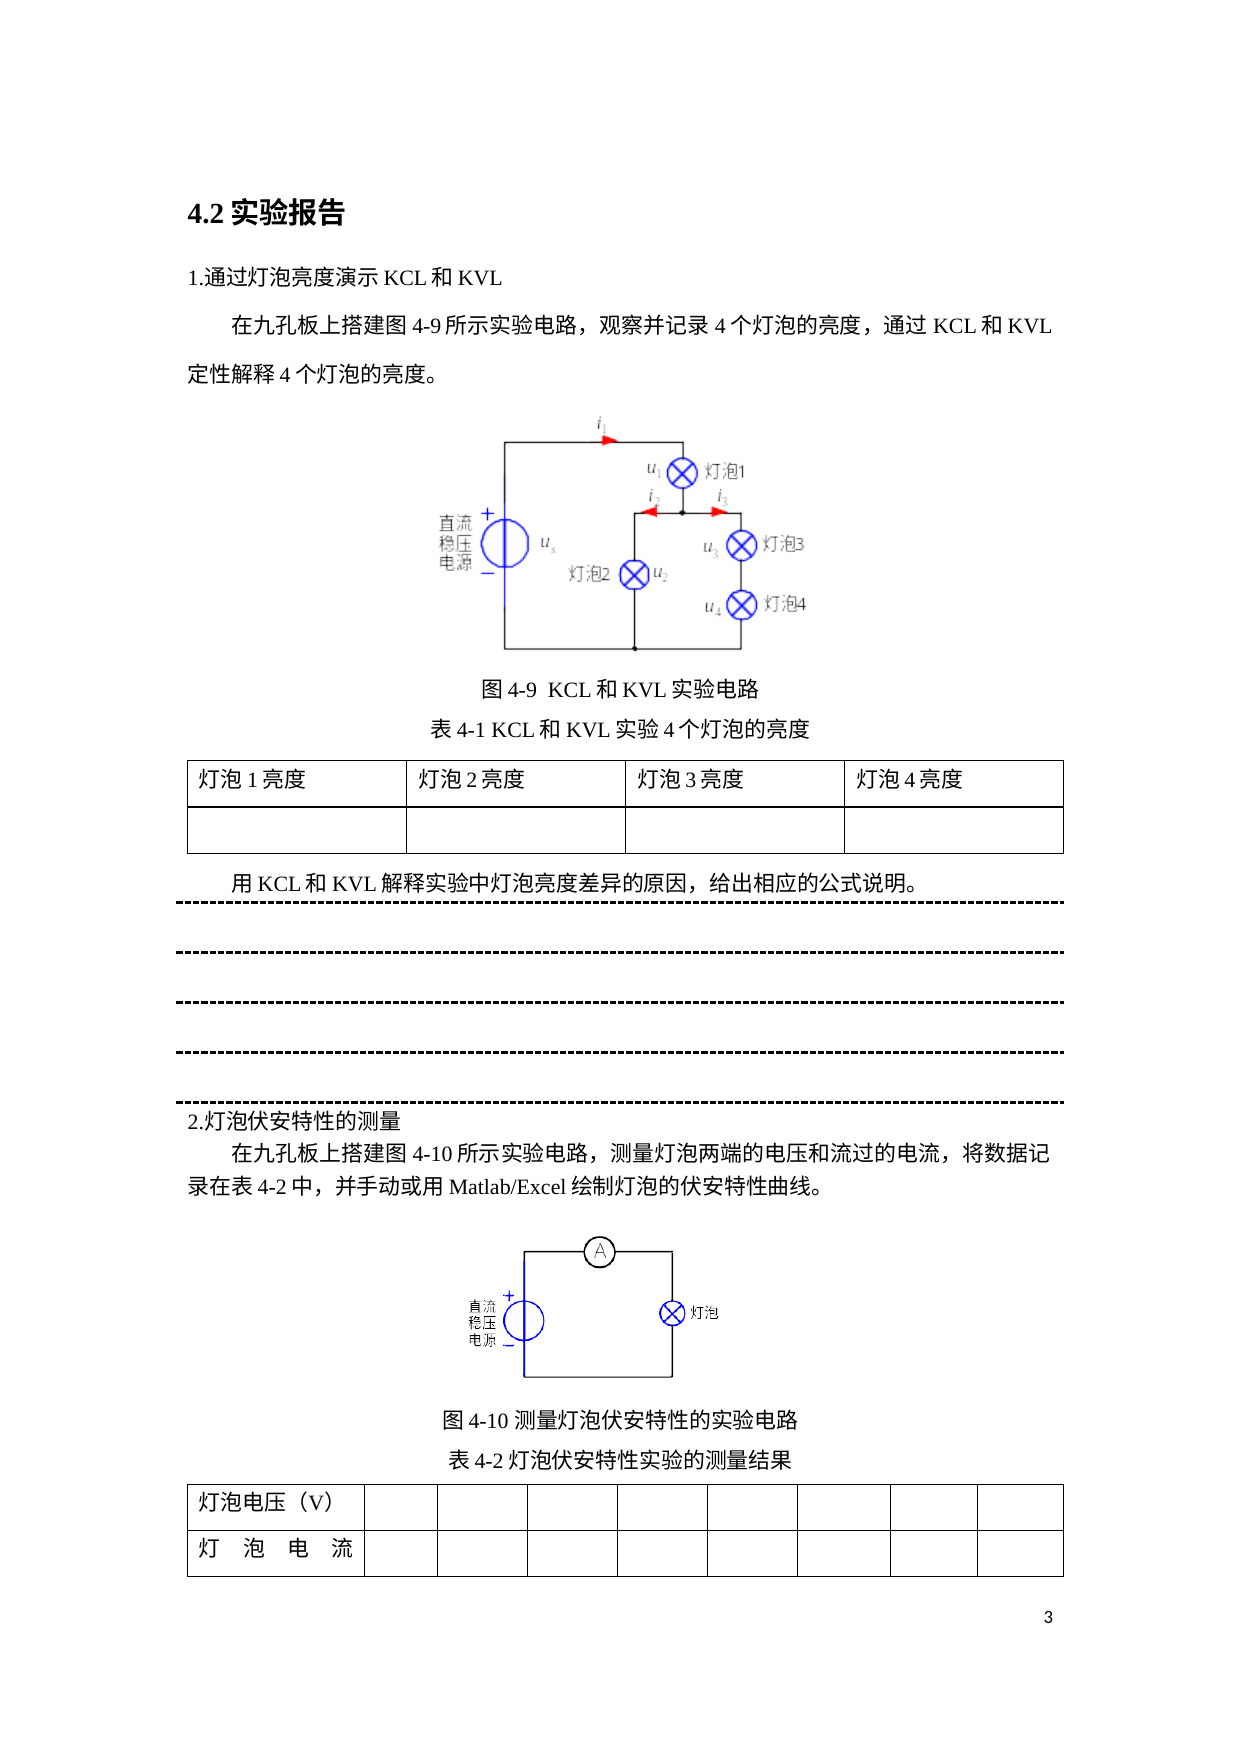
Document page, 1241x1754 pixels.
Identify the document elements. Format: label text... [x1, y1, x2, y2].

table_cell [176, 901, 1064, 951]
text 在九孔板上搭建图4-9所示实验电路，观察并记录4个灯泡的亮度，通过KCL和KVL定性解释4个灯泡的亮度。 [187, 308, 1053, 389]
table_cell [626, 808, 844, 852]
table_cell [188, 808, 406, 852]
table_cell [176, 1001, 1064, 1051]
table_header 用KCL和KVL解释实验中灯泡亮度差异的原因，给出相应的公式说明。 [176, 854, 1064, 901]
text 在九孔板上搭建图4-10所示实验电路，测量灯泡两端的电压和流过的电流，将数据记录在表4-2中，并手动或用Matlab/Excel绘制灯泡的伏安特性曲线。 [187, 1136, 1053, 1201]
table_header 灯泡3亮度 [626, 761, 844, 806]
table_cell [798, 1531, 890, 1576]
table_header [438, 1485, 527, 1529]
table_cell [176, 951, 1064, 1001]
table_cell [528, 1531, 617, 1576]
text 表4-1 KCL和KVL实验4个灯泡的亮度 [187, 712, 1053, 744]
table_header [978, 1485, 1063, 1529]
table_header 灯泡4亮度 [845, 761, 1063, 806]
table_header [618, 1485, 707, 1529]
table_cell [891, 1531, 977, 1576]
table_cell [978, 1531, 1063, 1576]
table_header 灯泡2亮度 [407, 761, 625, 806]
text 图4-10 测量灯泡伏安特性的实验电路 [187, 1403, 1053, 1435]
table_cell [618, 1531, 707, 1576]
table_cell [845, 808, 1063, 852]
text 4.2实验报告 [187, 178, 1053, 243]
table_cell [407, 808, 625, 852]
text 图4-9 KCL和KVL实验电路 [187, 672, 1053, 704]
text 1.通过灯泡亮度演示KCL和KVL [187, 259, 1053, 292]
table_header [528, 1485, 617, 1529]
table_header 灯泡电压（V） [188, 1485, 364, 1529]
table_cell [365, 1531, 437, 1576]
text 表4-2灯泡伏安特性实验的测量结果 [187, 1443, 1053, 1476]
table_cell [176, 1051, 1064, 1101]
text 2.灯泡伏安特性的测量 [187, 1103, 1053, 1136]
table_cell [708, 1531, 797, 1576]
table_header [891, 1485, 977, 1529]
table_header [365, 1485, 437, 1529]
table_header 灯泡1亮度 [188, 761, 406, 806]
table_header [708, 1485, 797, 1529]
table_cell [438, 1531, 527, 1576]
table_cell 灯泡电流（mA） [188, 1531, 364, 1576]
table_header [798, 1485, 890, 1529]
